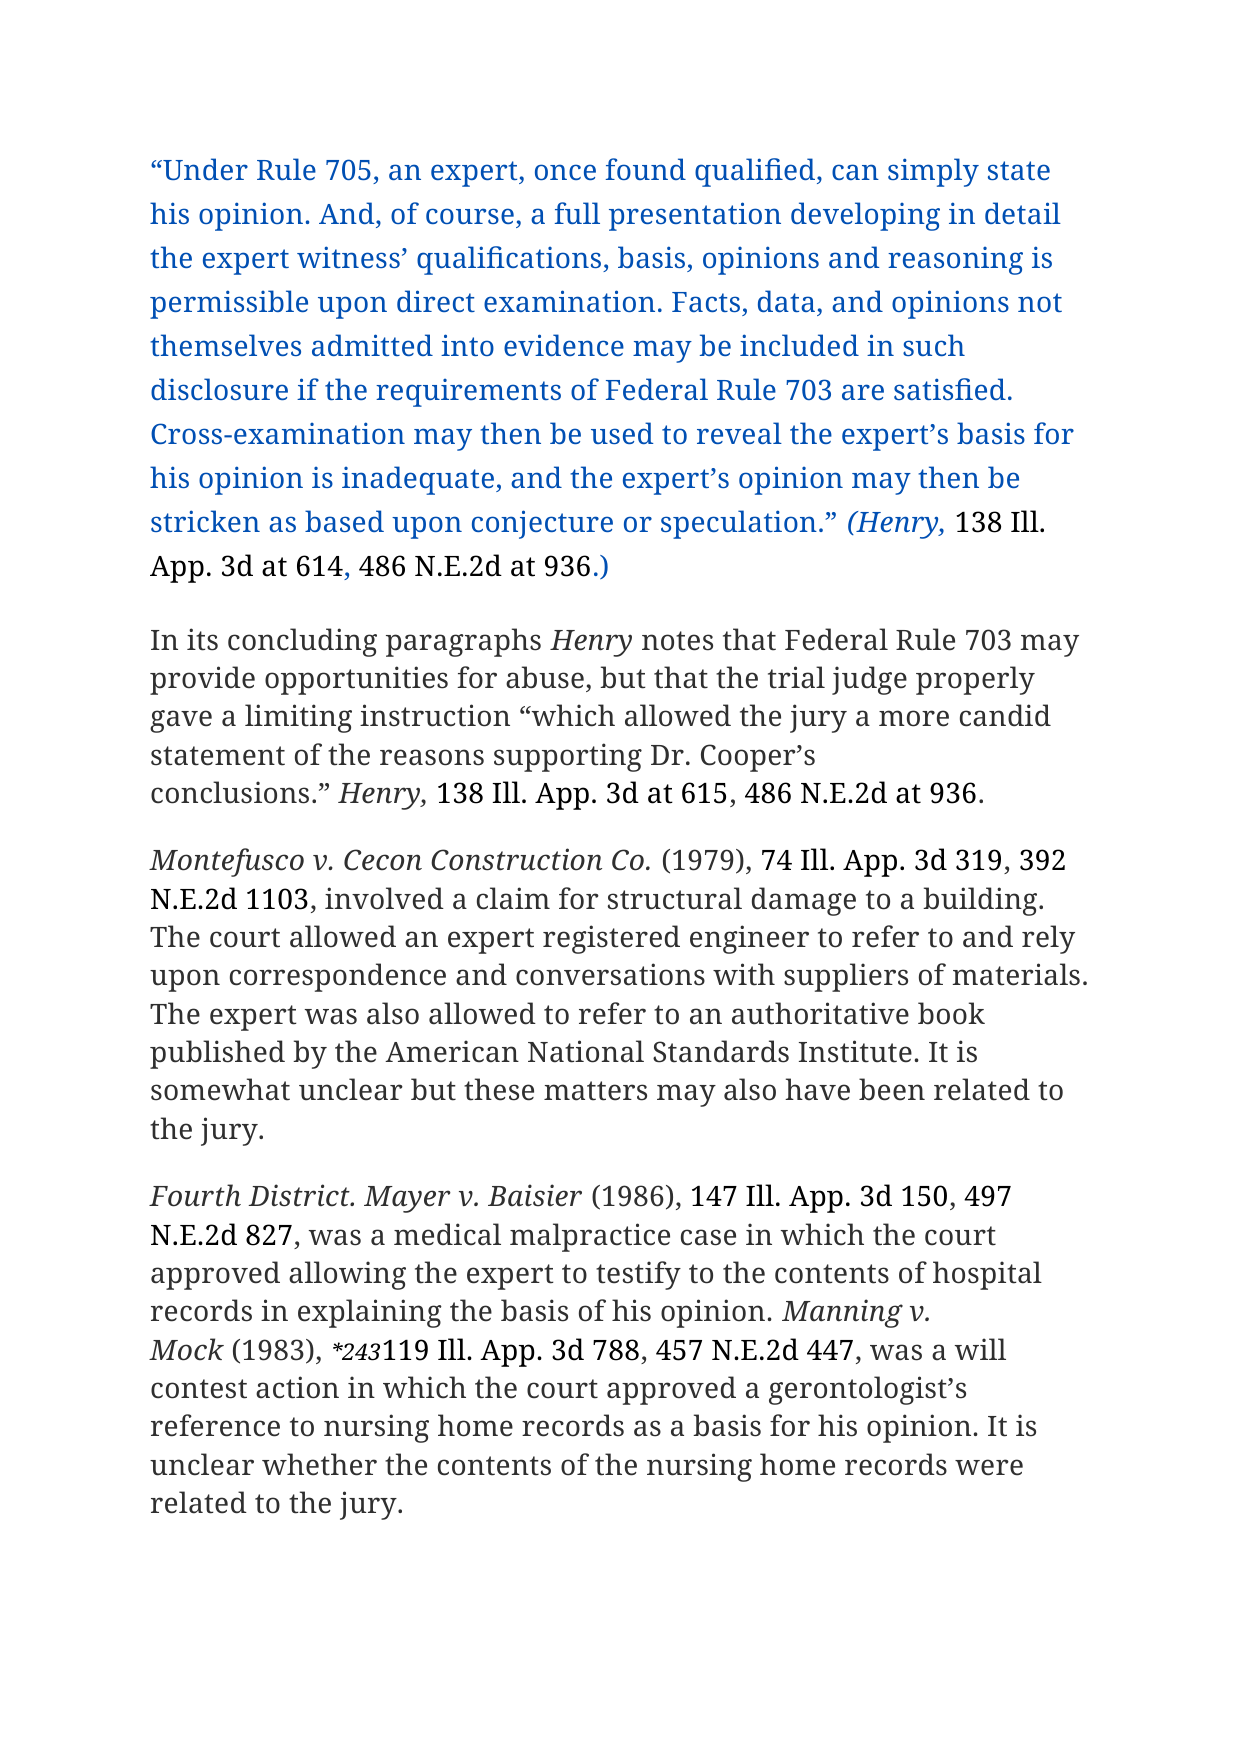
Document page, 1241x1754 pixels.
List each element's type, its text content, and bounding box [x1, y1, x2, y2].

text Montefusco v. Cecon Construction Co. (1979), 74 Ill. App. 3d 319, 392 N.E.2d 1103, involved a claim for structural damage to a building. The court allowed an expert registered engineer to refer to and rely upon correspondence and conversations with suppliers of materials. The expert was also allowed to refer to an authoritative book published by the American National Standards Institute. It is somewhat unclear but these matters may also have been related to the jury. [150, 841, 1090, 1147]
text Fourth District. Mayer v. Baisier (1986), 147 Ill. App. 3d 150, 497 N.E.2d 827, was a medical malpractice case in which the court approved allowing the expert to testify to the contents of hospital records in explaining the basis of his opinion. Manning v. Mock (1983), *243119 Ill. App. 3d 788, 457 N.E.2d 447, was a will contest action in which the court approved a gerontologist’s reference to nursing home records as a basis for his opinion. It is unclear whether the contents of the nursing home records were related to the jury. [150, 1176, 1090, 1521]
text “Under Rule 705, an expert, once found qualified, can simply state his opinion. And, of course, a full presentation developing in detail the expert witness’ qualifications, basis, opinions and reasoning is permissible upon direct examination. Facts, data, and opinions not themselves admitted into evidence may be included in such disclosure if the requirements of Federal Rule 703 are satisfied. Cross-examination may then be used to reveal the expert’s basis for his opinion is inadequate, and the expert’s opinion may then be stricken as based upon conjecture or speculation.” (Henry, 138 Ill. App. 3d at 614, 486 N.E.2d at 936.) [150, 150, 1090, 585]
text In its concluding paragraphs Henry notes that Federal Rule 703 may provide opportunities for abuse, but that the trial judge properly gave a limiting instruction “which allowed the jury a more candid statement of the reasons supporting Dr. Cooper’s conclusions.” Henry, 138 Ill. App. 3d at 615, 486 N.E.2d at 936. [150, 620, 1090, 811]
